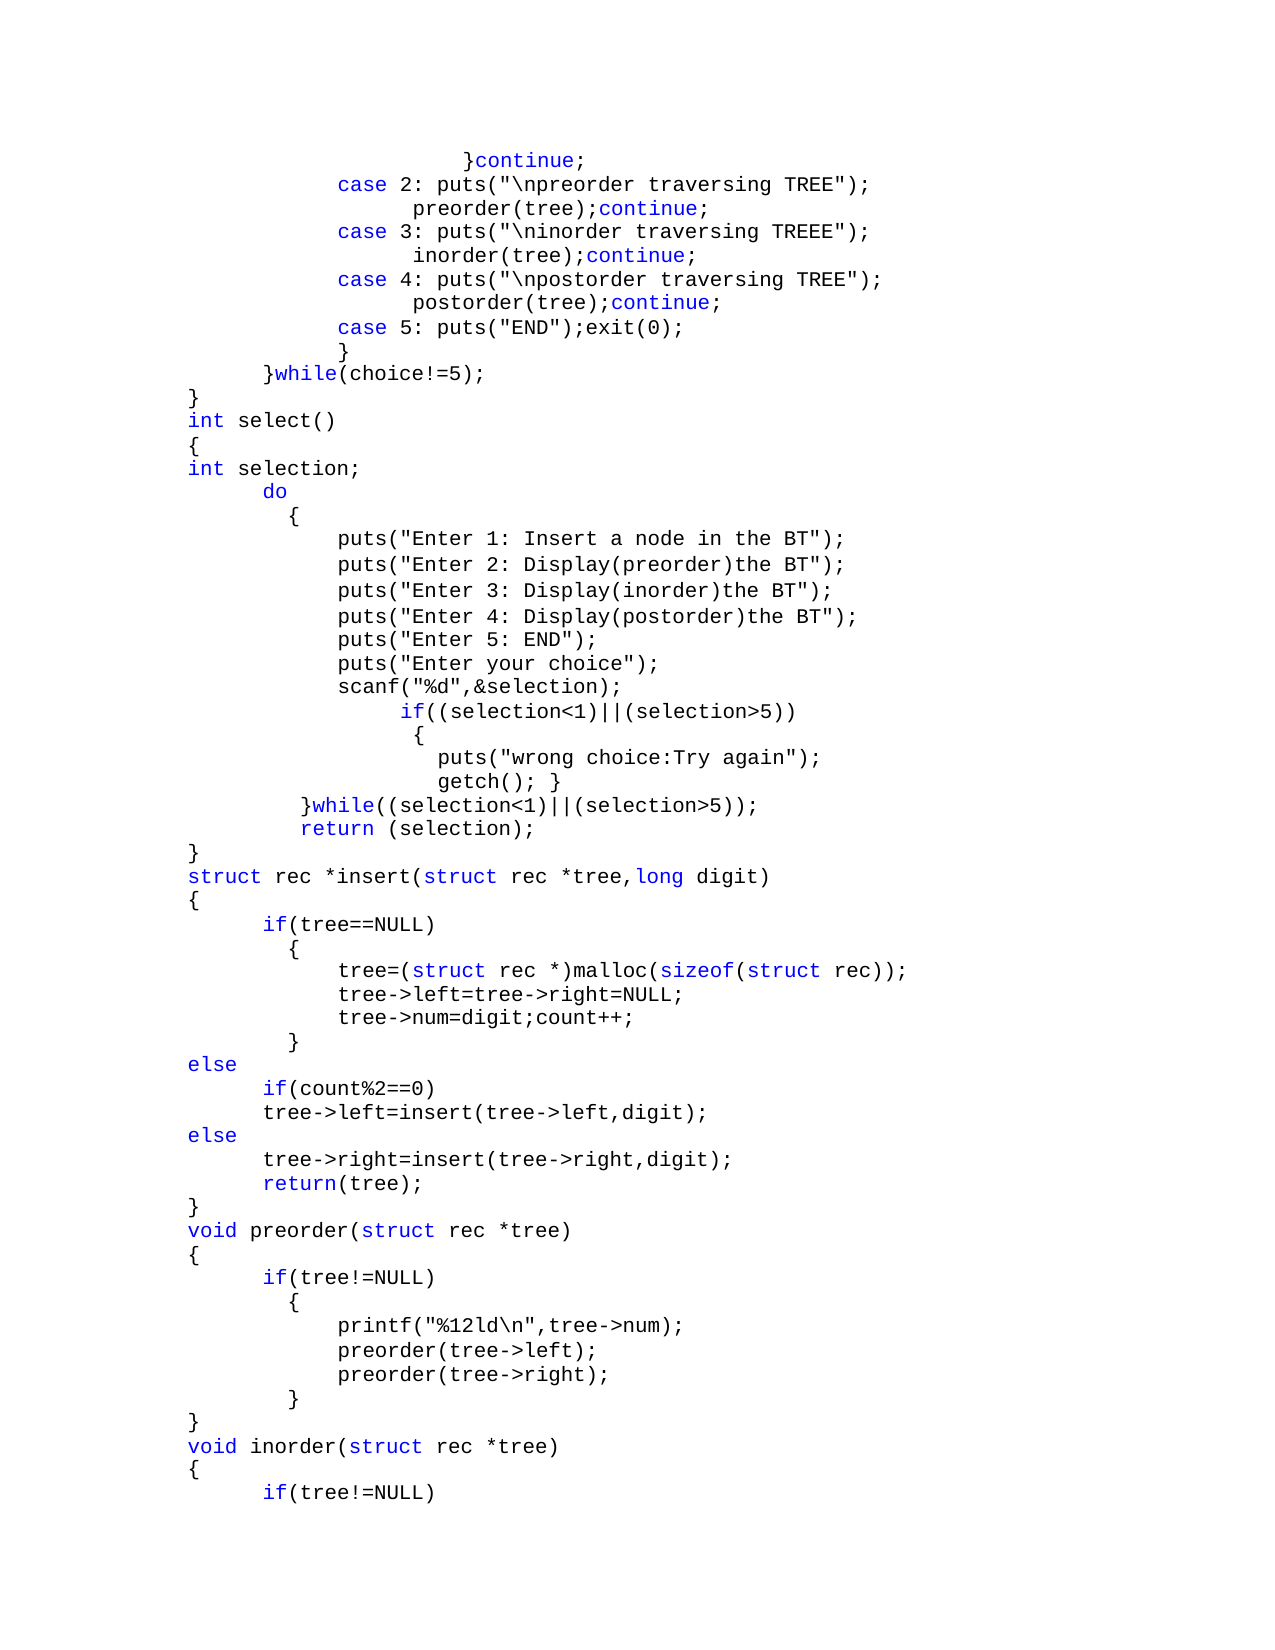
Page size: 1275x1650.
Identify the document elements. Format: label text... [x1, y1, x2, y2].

text { [287, 936, 1096, 960]
text puts("Enter your choice"); scanf("%d",&selection); [337, 653, 763, 700]
text printf("%12ld\n",tree->num); preorder(tree->left); preorder(tree->right); [337, 1314, 688, 1388]
text else [187, 1126, 237, 1149]
text puts("Enter 1: Insert a node in the BT"); puts("Enter 2: Display(preorder)the BT"); puts("Enter 3: Display(inorder)the BT"); puts("Enter 4: Display(postorder)the BT"); puts("Enter 5: END"); [337, 528, 968, 653]
text } [287, 1388, 1096, 1411]
text } [337, 339, 1096, 363]
text if(count%2==0) [262, 1078, 1096, 1102]
text void inorder(struct rec *tree) [187, 1435, 1096, 1458]
text void preorder(struct rec *tree) [187, 1220, 1096, 1244]
text { [287, 1291, 1096, 1314]
text if(tree!=NULL) [262, 1267, 1096, 1291]
text if(tree!=NULL) [262, 1482, 1096, 1506]
text tree->num=digit;count++; [337, 1007, 1096, 1031]
text tree=(struct rec *)malloc(sizeof(struct rec)); tree->left=tree->right=NULL; [337, 960, 913, 1007]
text } [287, 1031, 1096, 1054]
text tree->right=insert(tree->right,digit); return(tree); [262, 1149, 893, 1196]
text int select() [187, 410, 1096, 434]
text case 5: puts("END");exit(0); [337, 316, 1096, 339]
text else [187, 1054, 237, 1078]
text struct rec *insert(struct rec *tree,long digit) [187, 866, 1096, 889]
text if((selection<1)||(selection>5)) [400, 700, 1096, 724]
text }while(choice!=5); [262, 363, 780, 387]
text } [187, 842, 1096, 866]
text if(tree==NULL) [262, 913, 780, 936]
text tree->left=insert(tree->left,digit); [262, 1102, 1096, 1125]
text { [187, 889, 780, 913]
text puts("wrong choice:Try again"); getch(); } [437, 747, 880, 795]
text } [187, 1196, 237, 1220]
text { [187, 434, 1096, 457]
text int selection; do [187, 457, 375, 505]
text case 2: puts("\npreorder traversing TREE"); preorder(tree);continue; [337, 174, 932, 221]
text case 3: puts("\ninorder traversing TREEE"); inorder(tree);continue; [337, 221, 932, 269]
text } [187, 1411, 1096, 1435]
text { [187, 1458, 1096, 1482]
text case 4: puts("\npostorder traversing TREE"); postorder(tree);continue; [337, 269, 932, 316]
text { [287, 505, 1096, 528]
text } [187, 387, 1096, 410]
text }while((selection<1)||(selection>5)); return (selection); [300, 795, 763, 842]
text { [412, 724, 1096, 747]
text { [187, 1244, 1096, 1267]
text }continue; [462, 150, 1096, 174]
